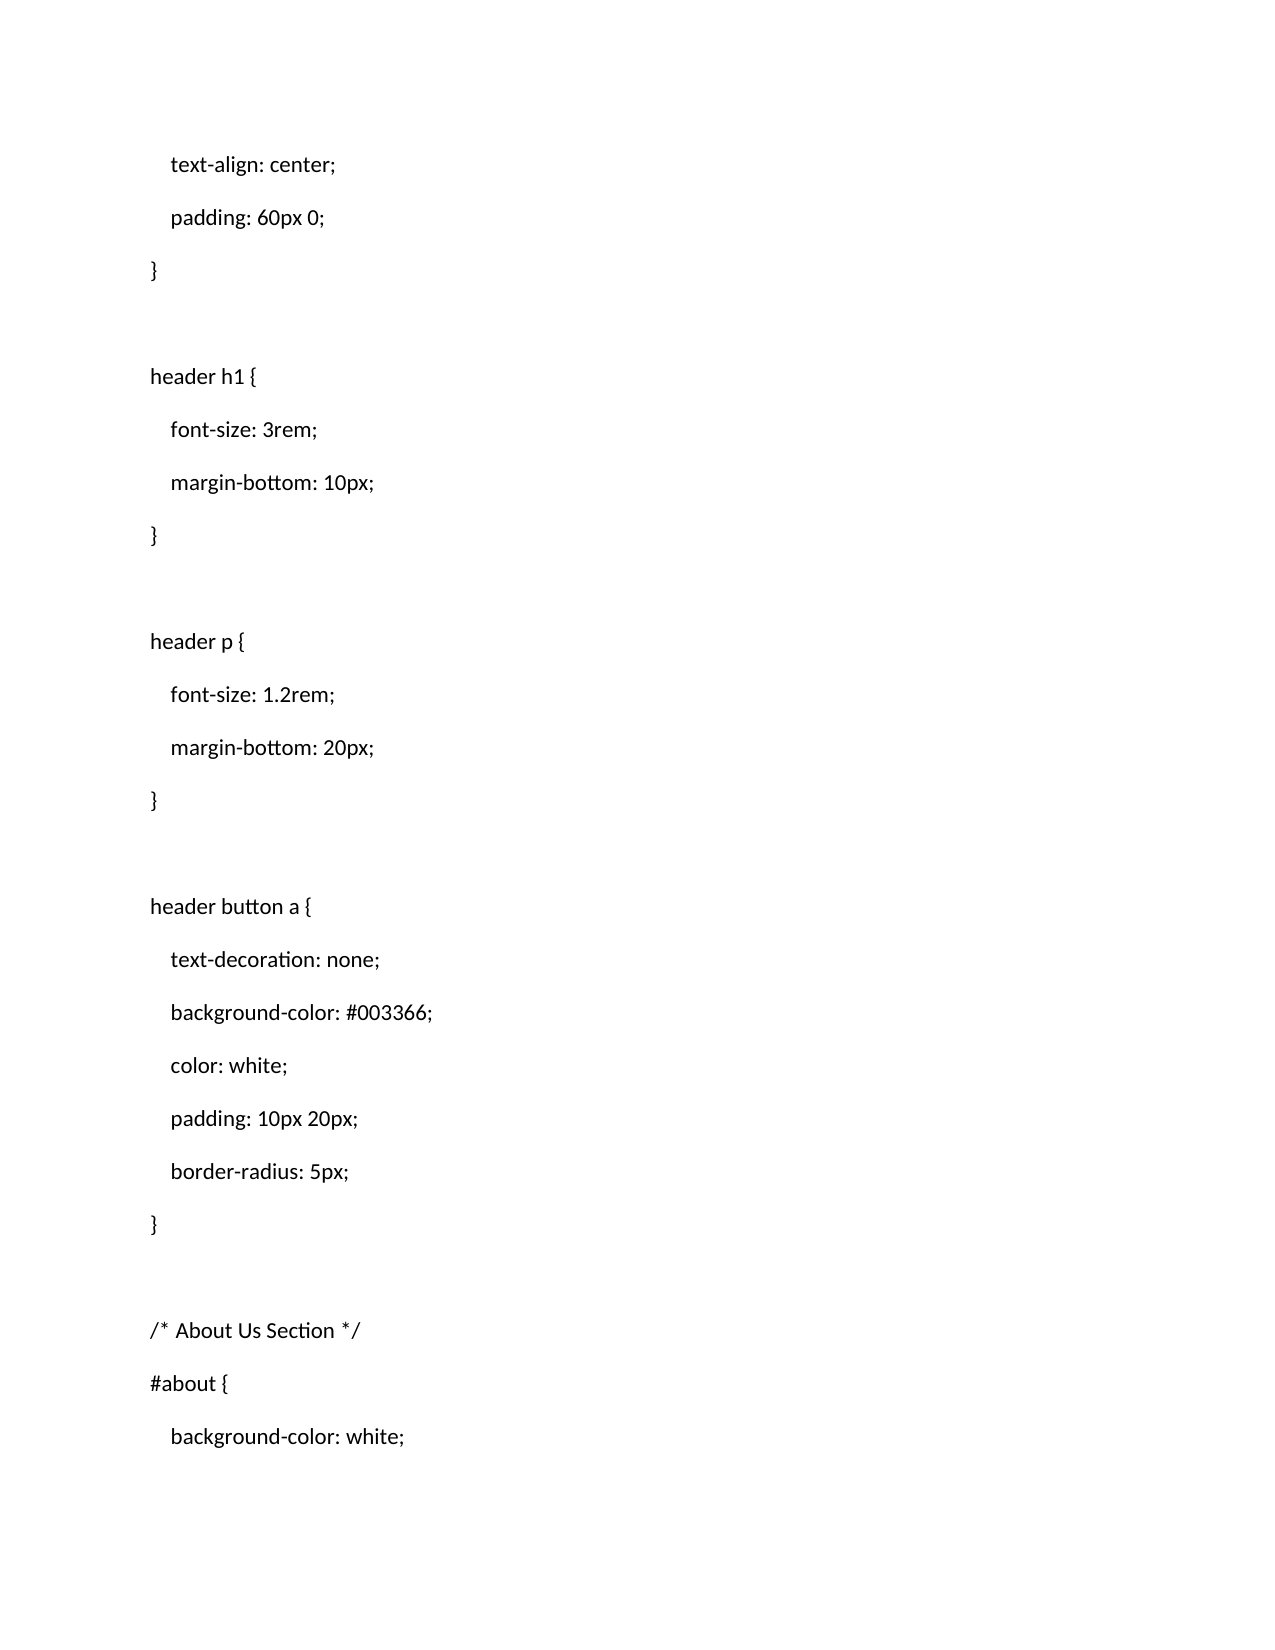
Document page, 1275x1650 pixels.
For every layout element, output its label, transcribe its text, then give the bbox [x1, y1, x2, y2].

text } [150, 1210, 1125, 1238]
text /* About Us Section */ [150, 1316, 1125, 1344]
text background-color: white; [150, 1422, 1125, 1451]
text font-size: 1.2rem; [150, 680, 1125, 708]
text } [150, 256, 1125, 284]
text #about { [150, 1369, 1125, 1397]
text padding: 10px 20px; [150, 1104, 1125, 1132]
text } [150, 521, 1125, 549]
text header h1 { [150, 362, 1125, 390]
text padding: 60px 0; [150, 203, 1125, 231]
text margin-bottom: 10px; [150, 468, 1125, 496]
text background-color: #003366; [150, 998, 1125, 1026]
text text-align: center; [150, 150, 1125, 178]
text color: white; [150, 1051, 1125, 1079]
text border-radius: 5px; [150, 1157, 1125, 1185]
text header button a { [150, 892, 1125, 920]
text margin-bottom: 20px; [150, 733, 1125, 761]
text text-decoration: none; [150, 945, 1125, 973]
text font-size: 3rem; [150, 415, 1125, 443]
text header p { [150, 627, 1125, 655]
text } [150, 786, 1125, 814]
